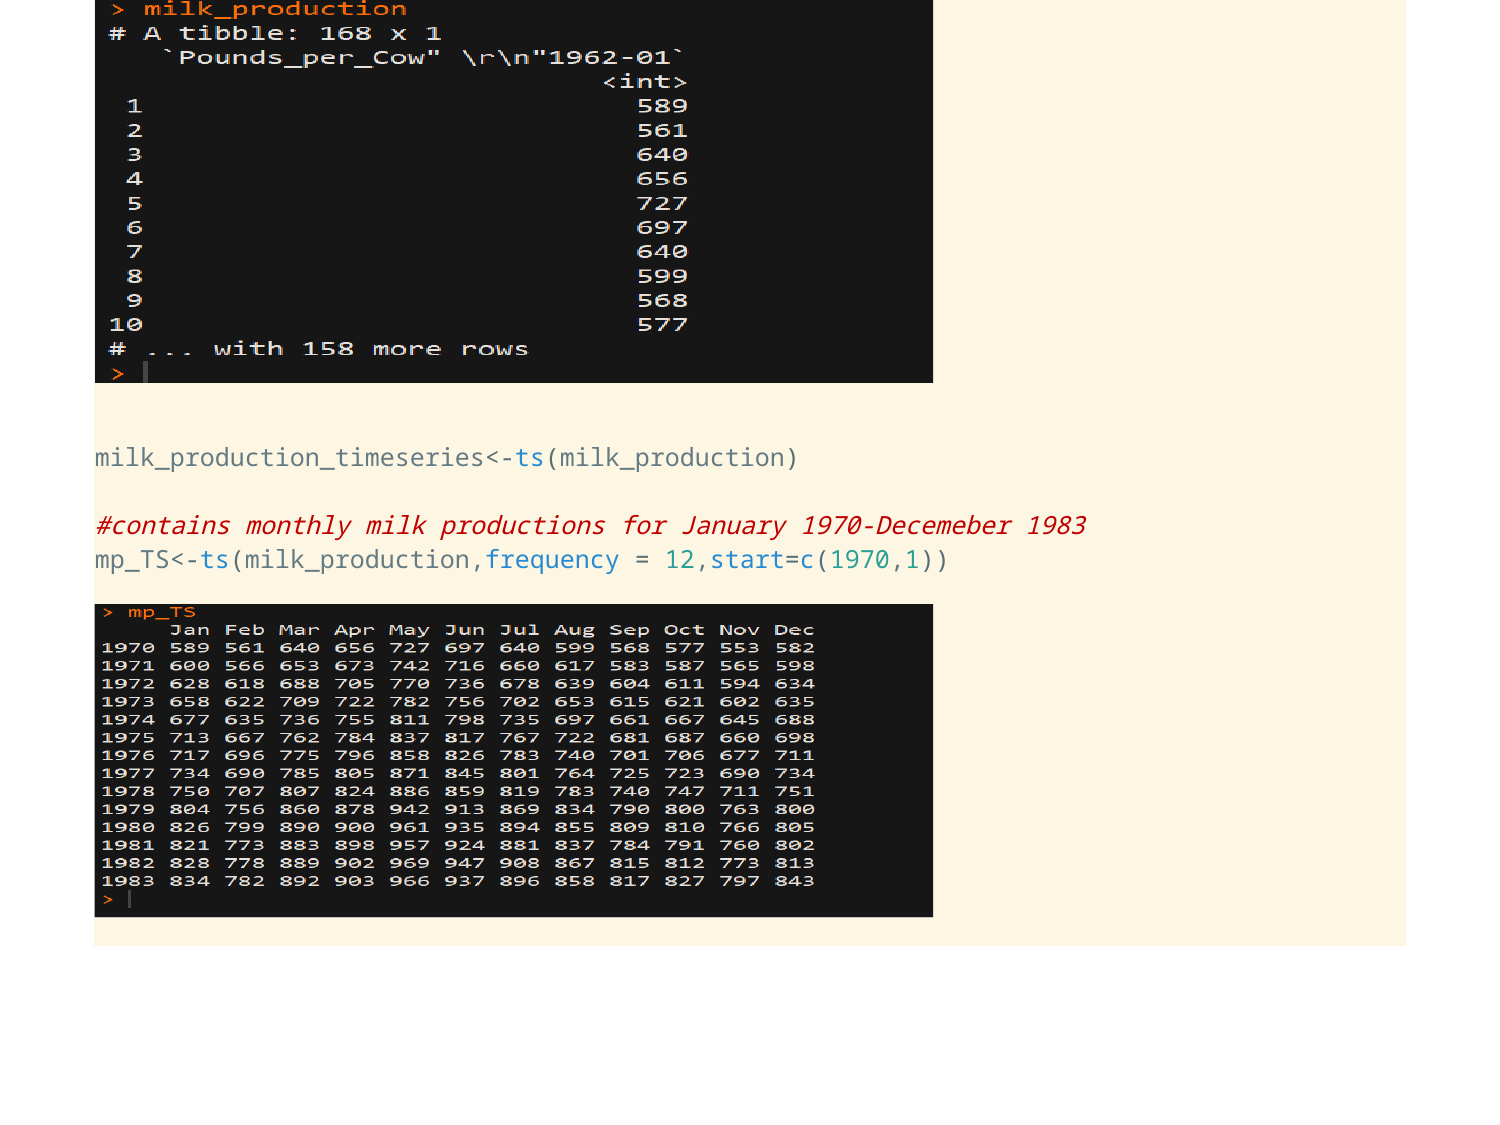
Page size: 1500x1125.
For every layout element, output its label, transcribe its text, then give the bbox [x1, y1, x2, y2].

picture [94, 0, 934, 383]
text mp_TS<-ts(milk_production,frequency = 12,start=c(1970,1)) [94, 542, 1406, 576]
text #contains monthly milk productions for January 1970-Decemeber 1983 [94, 508, 1406, 542]
text milk_production_timeseries<-ts(milk_production) [94, 440, 1406, 474]
picture [94, 604, 934, 918]
